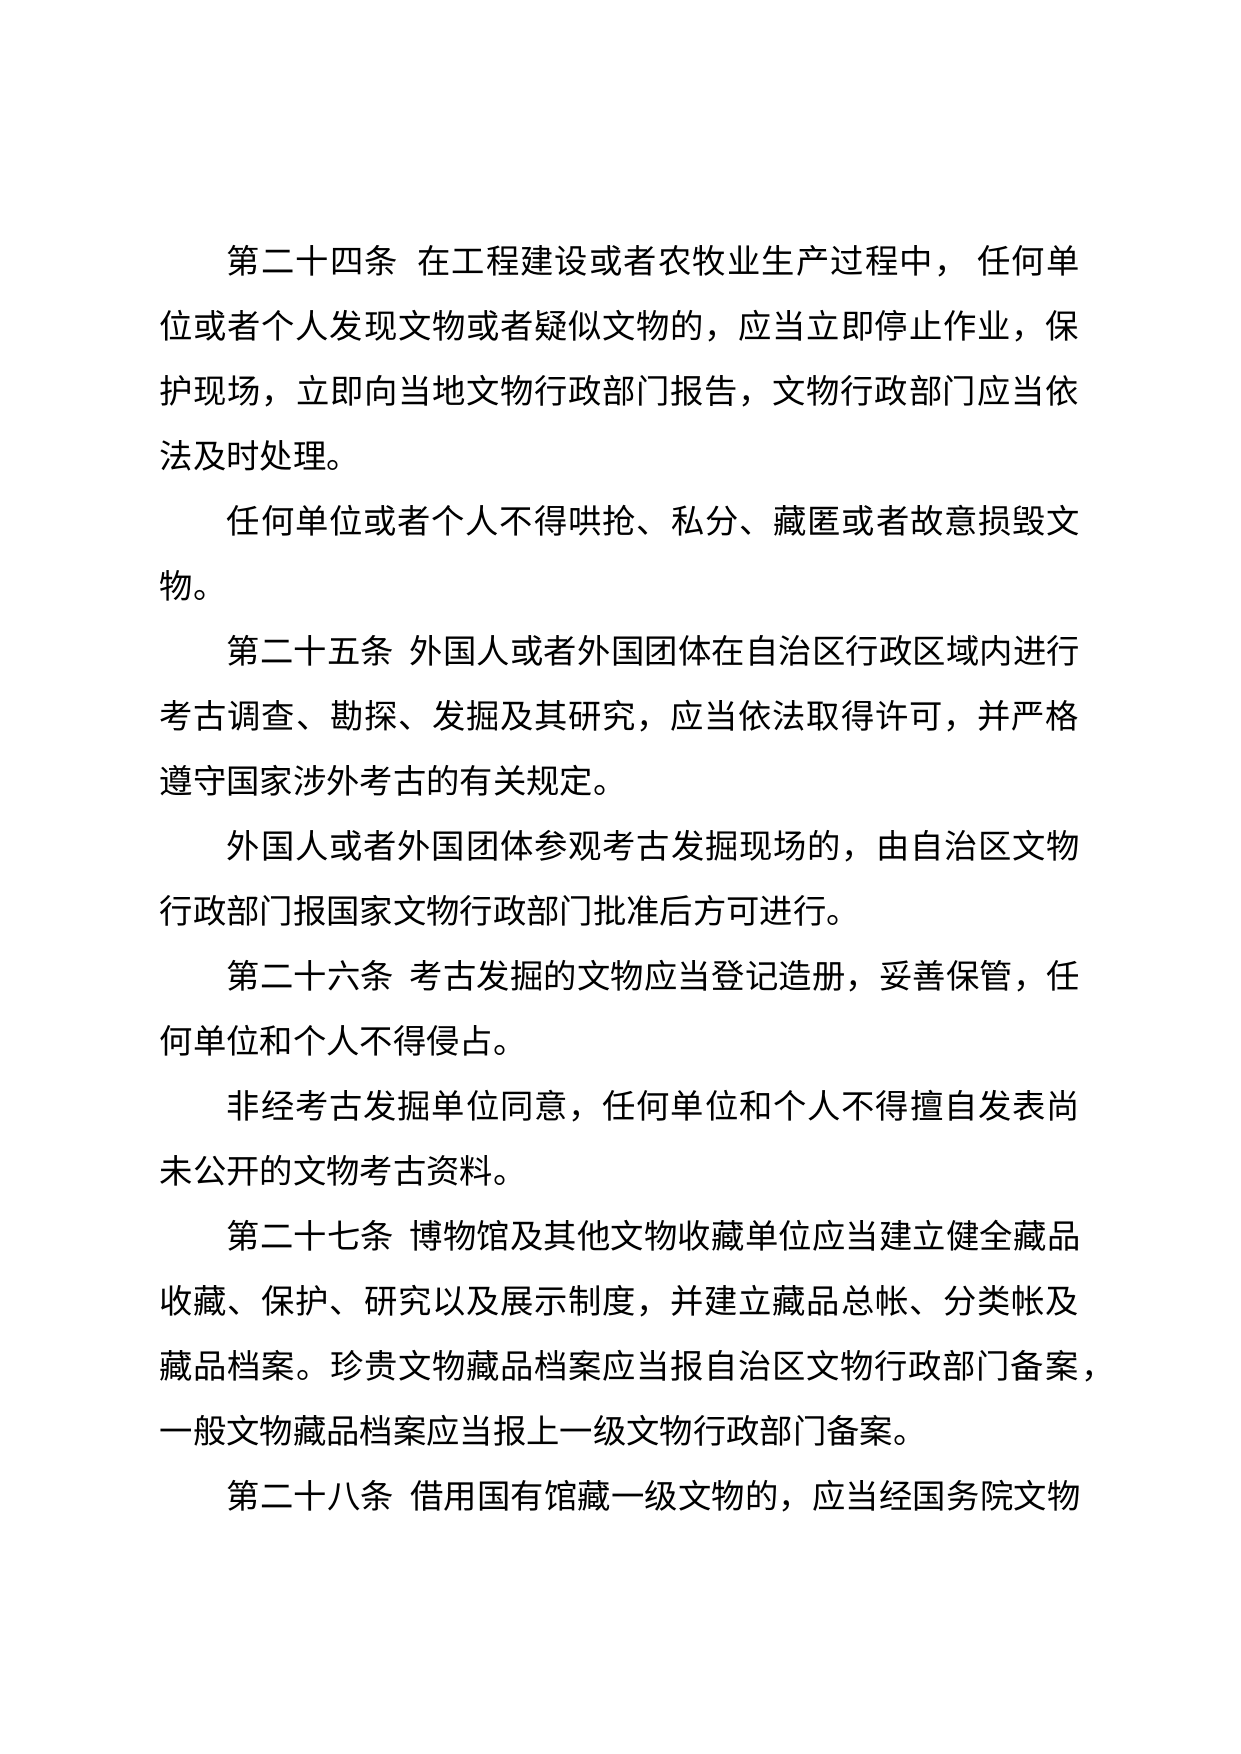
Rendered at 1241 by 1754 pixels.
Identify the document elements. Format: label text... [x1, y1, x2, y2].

text 第二十七条 博物馆及其他文物收藏单位应当建立健全藏品收藏、保护、研究以及展示制度，并建立藏品总帐、分类帐及藏品档案。珍贵文物藏品档案应当报自治区文物行政部门备案，一般文物藏品档案应当报上一级文物行政部门备案。 [159, 1202, 1081, 1462]
text 外国人或者外国团体参观考古发掘现场的，由自治区文物行政部门报国家文物行政部门批准后方可进行。 [159, 812, 1081, 942]
text 第二十四条 在工程建设或者农牧业生产过程中， 任何单位或者个人发现文物或者疑似文物的，应当立即停止作业，保护现场，立即向当地文物行政部门报告，文物行政部门应当依法及时处理。 [159, 227, 1081, 487]
text 第二十五条 外国人或者外国团体在自治区行政区域内进行考古调查、勘探、发掘及其研究，应当依法取得许可，并严格遵守国家涉外考古的有关规定。 [159, 617, 1081, 812]
text 第二十六条 考古发掘的文物应当登记造册，妥善保管，任何单位和个人不得侵占。 [159, 942, 1081, 1072]
text 任何单位或者个人不得哄抢、私分、藏匿或者故意损毁文物。 [159, 487, 1081, 617]
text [159, 1462, 1081, 1527]
text 非经考古发掘单位同意，任何单位和个人不得擅自发表尚未公开的文物考古资料。 [159, 1072, 1081, 1202]
